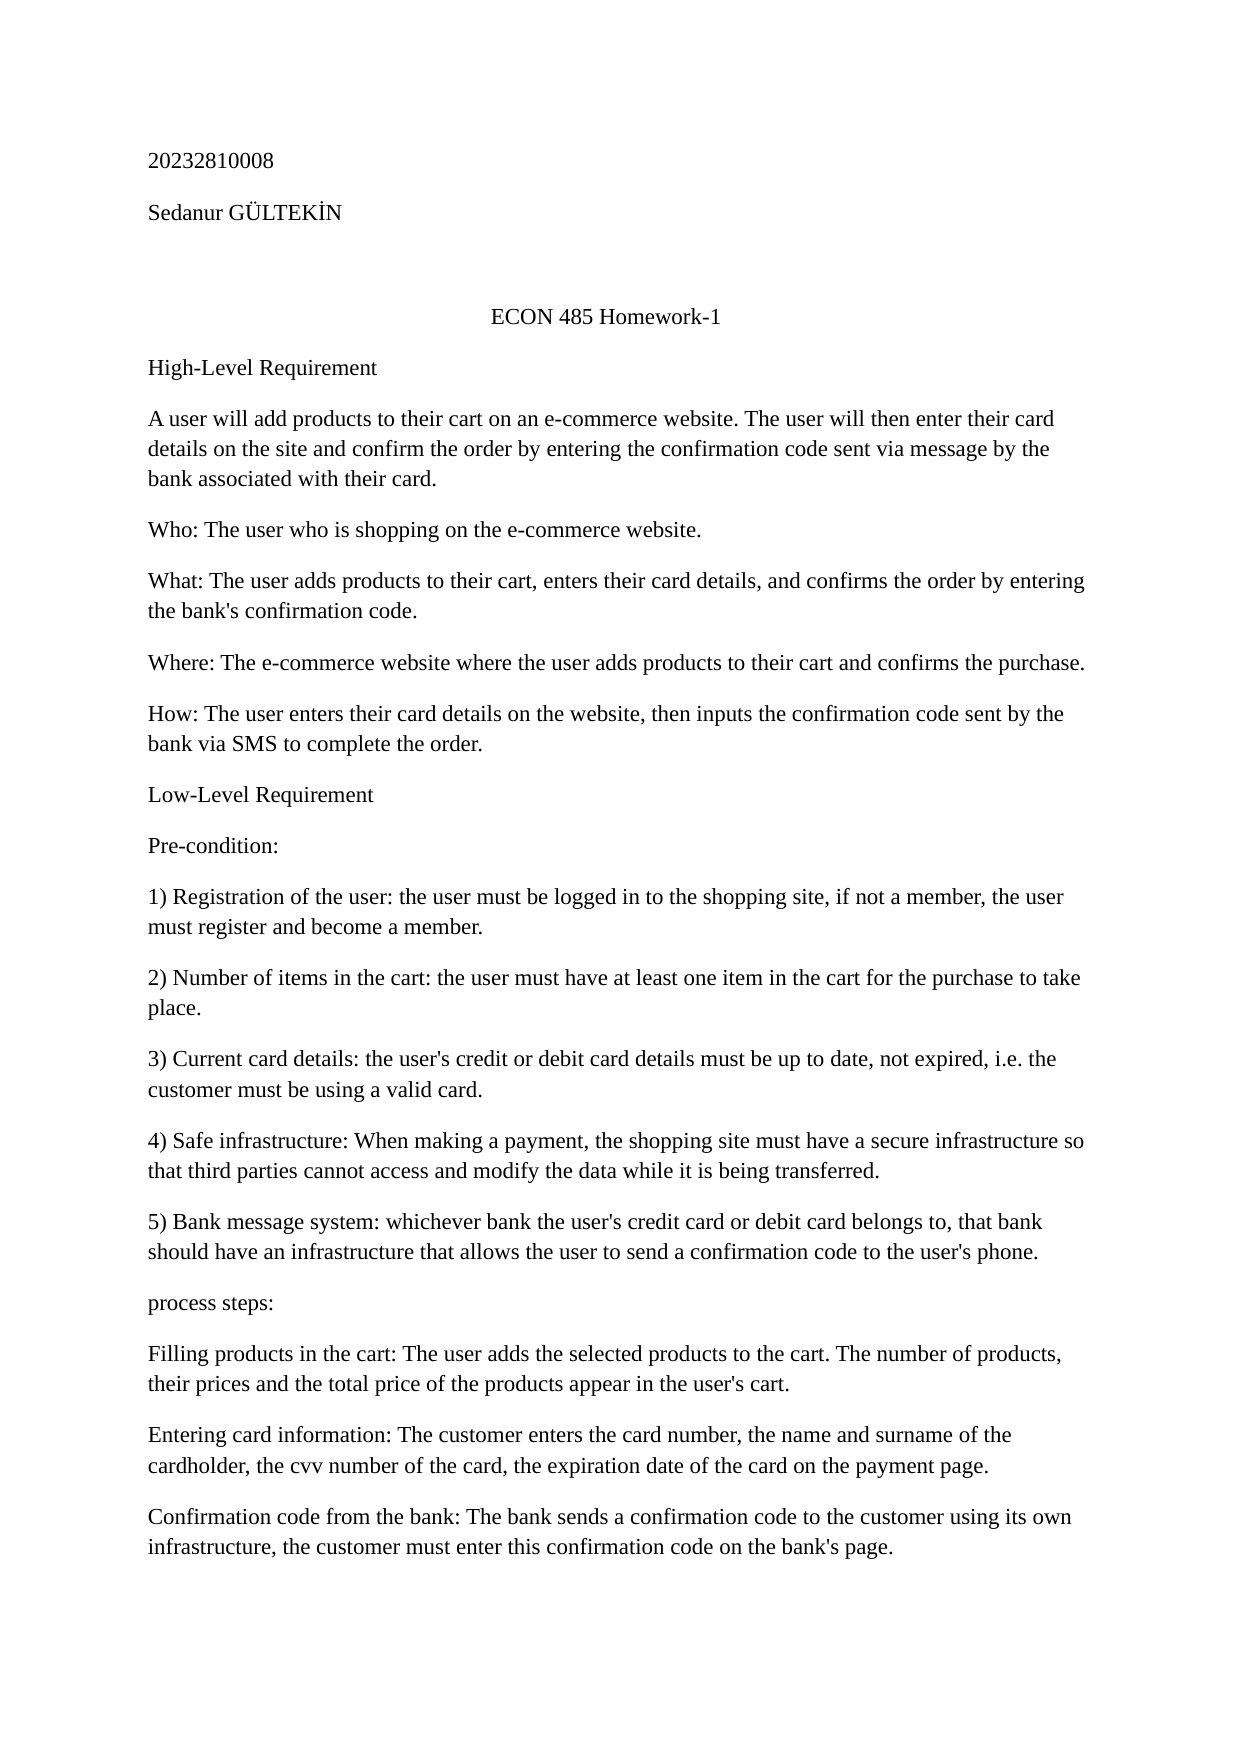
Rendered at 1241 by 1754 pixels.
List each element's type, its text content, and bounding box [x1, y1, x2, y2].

text Who: The user who is shopping on the e-commerce website. [148, 516, 1093, 543]
text 4) Safe infrastructure: When making a payment, the shopping site must have a secure infrastructure so that third parties cannot access and modify the data while it is being transferred. [148, 1127, 1093, 1183]
text Confirmation code from the bank: The bank sends a confirmation code to the customer using its own infrastructure, the customer must enter this confirmation code on the bank's page. [148, 1503, 1093, 1559]
text 1) Registration of the user: the user must be logged in to the shopping site, if not a member, the user must register and become a member. [148, 883, 1093, 939]
text Pre-condition: [148, 832, 1093, 858]
text How: The user enters their card details on the website, then inputs the confirmation code sent by the bank via SMS to complete the order. [148, 699, 1093, 756]
text 20232810008 [148, 148, 1093, 174]
text Where: The e-commerce website where the user adds products to their cart and confirms the purchase. [148, 648, 1093, 675]
text 3) Current card details: the user's credit or debit card details must be up to date, not expired, i.e. the customer must be using a valid card. [148, 1045, 1093, 1102]
text 2) Number of items in the cart: the user must have at least one item in the cart for the purchase to take place. [148, 964, 1093, 1021]
text Low-Level Requirement [148, 781, 1093, 807]
text ECON 485 Homework-1 [148, 303, 1093, 329]
text Sedanur GÜLTEKİN [148, 199, 1093, 225]
text What: The user adds products to their cart, enters their card details, and confirms the order by entering the bank's confirmation code. [148, 567, 1093, 624]
text Filling products in the cart: The user adds the selected products to the cart. The number of products, their prices and the total price of the products appear in the user's cart. [148, 1340, 1093, 1397]
text High-Level Requirement [148, 354, 1093, 380]
text 5) Bank message system: whichever bank the user's credit card or debit card belongs to, that bank should have an infrastructure that allows the user to send a confirmation code to the user's phone. [148, 1208, 1093, 1264]
text A user will add products to their cart on an e-commerce website. The user will then enter their card details on the site and confirm the order by entering the confirmation code sent via message by the bank associated with their card. [148, 405, 1093, 492]
text Entering card information: The customer enters the card number, the name and surname of the cardholder, the cvv number of the card, the expiration date of the card on the payment page. [148, 1421, 1093, 1478]
text process steps: [148, 1289, 1093, 1316]
